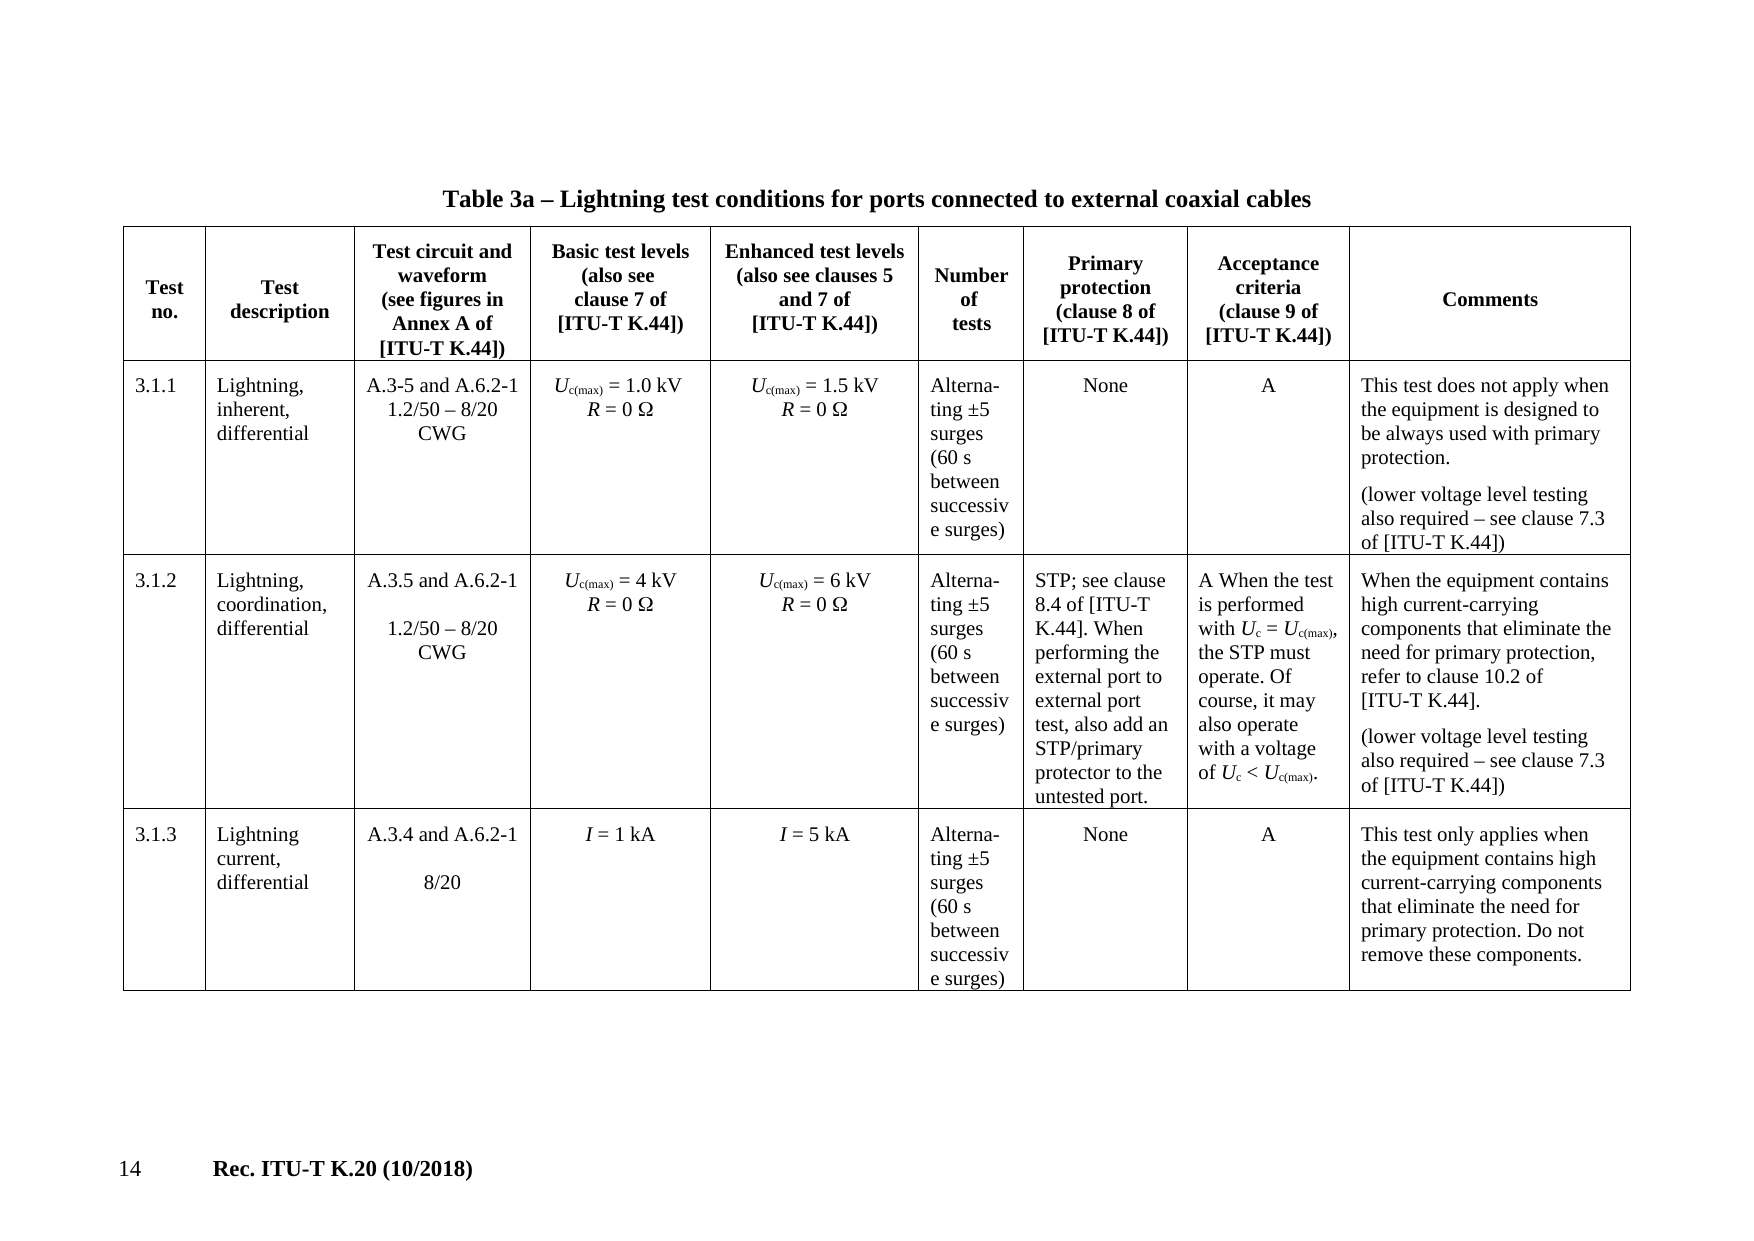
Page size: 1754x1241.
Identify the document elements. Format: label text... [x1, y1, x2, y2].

table_cell Lightning current, differential [206, 809, 354, 990]
table_cell Basic test levels (also see clause 7 of [ITU-T K.44]) [531, 227, 710, 359]
table_cell Alterna-ting ±5 surges (60 s between successive surges) [919, 555, 1023, 808]
table_cell Primary protection (clause 8 of [ITU-T K.44]) [1024, 227, 1187, 359]
table_cell A.3.4 and A.6.2-1 8/20 [355, 809, 530, 990]
table_cell STP; see clause 8.4 of [ITU-T K.44]. When performing the external port to external port test, also add an STP/primary protector to the untested port. [1024, 555, 1187, 808]
table_cell Alterna-ting ±5 surges (60 s between successive surges) [919, 361, 1023, 554]
table_cell I = 5 kA [711, 809, 918, 990]
table_cell Uc(max) = 4 kV R = 0 [531, 555, 710, 808]
table_cell Lightning, coordination, differential [206, 555, 354, 808]
table_cell None [1024, 361, 1187, 554]
table_cell 3.1.1 [124, 361, 205, 554]
table_cell Number of tests [919, 227, 1023, 359]
table_cell Acceptance criteria (clause 9 of [ITU-T K.44]) [1188, 227, 1349, 359]
table_cell Uc(max) = 6 kV R = 0 [711, 555, 918, 808]
table_cell Alterna-ting ±5 surges (60 s between successive surges) [919, 809, 1023, 990]
table_cell Test no. [124, 227, 205, 359]
table_cell Uc(max) = 1.5 kV R = 0 [711, 361, 918, 554]
table_header Table 3a – Lightning test conditions for ports connected to external coaxial cables [124, 147, 1630, 226]
table_cell Uc(max) = 1.0 kV R = 0 [531, 361, 710, 554]
table_cell A.3-5 and A.6.2-1 1.2/50 – 8/20 CWG [355, 361, 530, 554]
table_cell Comments [1350, 227, 1630, 359]
table_cell A [1188, 361, 1349, 554]
table_cell A.3.5 and A.6.2-1 1.2/50 – 8/20 CWG [355, 555, 530, 808]
table_cell 3.1.2 [124, 555, 205, 808]
table_cell Test description [206, 227, 354, 359]
table_cell Test circuit and waveform (see figures in Annex A of [ITU-T K.44]) [355, 227, 530, 359]
table_cell A When the test is performed with Uc = Uc(max), the STP must operate. Of course, it may also operate with a voltage of Uc < Uc(max). [1188, 555, 1349, 808]
table_cell Lightning, inherent, differential [206, 361, 354, 554]
table_cell This test does not apply when the equipment is designed to be always used with primary protection. (lower voltage level testing also required – see clause 7.3 of [ITU-T K.44]) [1350, 361, 1630, 554]
table_cell When the equipment contains high current-carrying components that eliminate the need for primary protection, refer to clause 10.2 of [ITU-T K.44]. (lower voltage level testing also required – see clause 7.3 of [ITU-T K.44]) [1350, 555, 1630, 808]
table_cell None [1024, 809, 1187, 990]
table_cell This test only applies when the equipment contains high current-carrying components that eliminate the need for primary protection. Do not remove these components. [1350, 809, 1630, 990]
table_cell A [1188, 809, 1349, 990]
table_cell 3.1.3 [124, 809, 205, 990]
table_cell I = 1 kA [531, 809, 710, 990]
table_cell Enhanced test levels (also see clauses 5 and 7 of [ITU-T K.44]) [711, 227, 918, 359]
